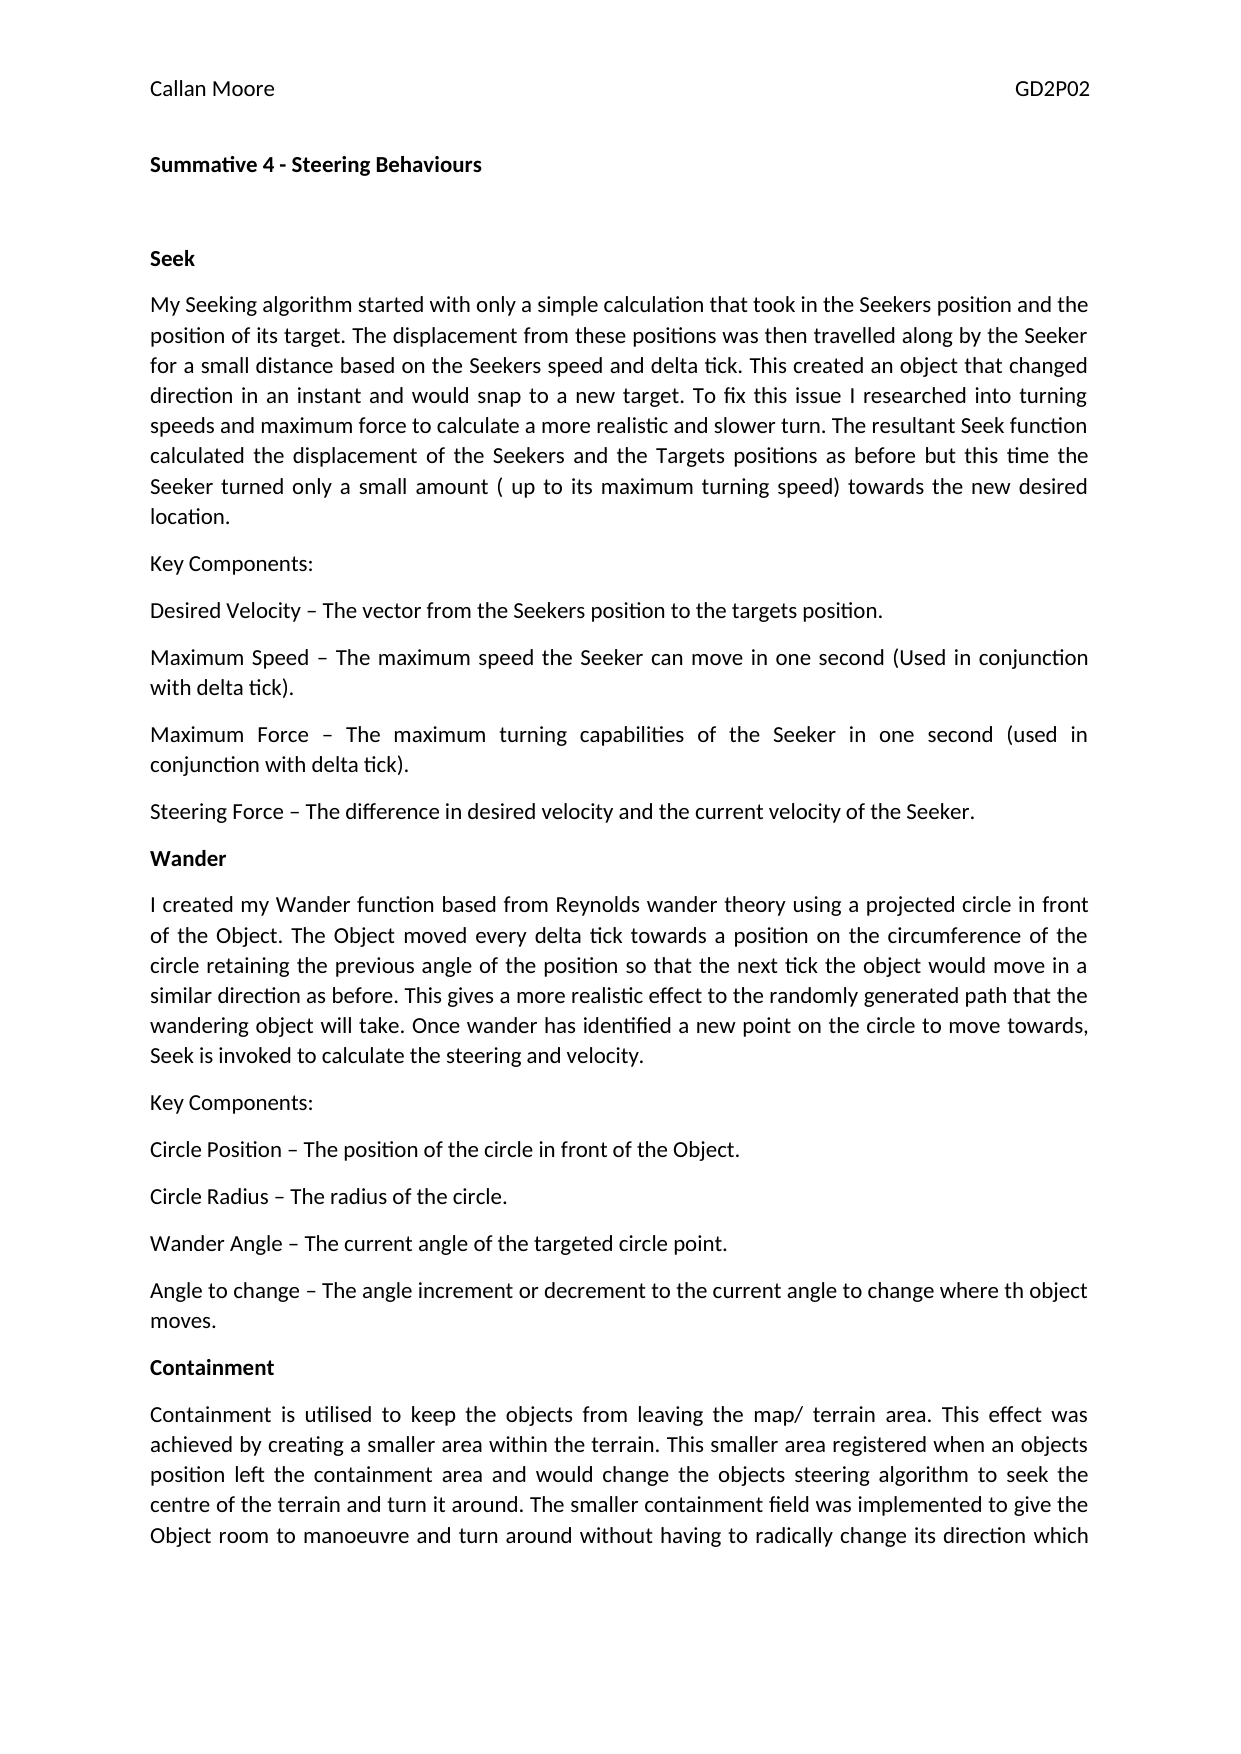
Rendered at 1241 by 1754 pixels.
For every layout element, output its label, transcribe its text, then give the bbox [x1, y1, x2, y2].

text Key Components: [150, 549, 1090, 577]
text Angle to change – The angle increment or decrement to the current angle to change where th object moves. [150, 1276, 1090, 1334]
text Maximum Speed – The maximum speed the Seeker can move in one second (Used in conjunction with delta tick). [150, 643, 1090, 701]
text Wander [150, 844, 1090, 872]
text Circle Radius – The radius of the circle. [150, 1182, 1090, 1210]
text I created my Wander function based from Reynolds wander theory using a projected circle in front of the Object. The Object moved every delta tick towards a position on the circumference of the circle retaining the previous angle of the position so that the next tick the object would move in a similar direction as before. This gives a more realistic effect to the randomly generated path that the wandering object will take. Once wander has identified a new point on the circle to move towards, Seek is invoked to calculate the steering and velocity. [150, 891, 1090, 1070]
text Steering Force – The difference in desired velocity and the current velocity of the Seeker. [150, 797, 1090, 825]
text Circle Position – The position of the circle in front of the Object. [150, 1135, 1090, 1163]
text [150, 1400, 1090, 1549]
text Seek [150, 244, 1090, 272]
text Wander Angle – The current angle of the targeted circle point. [150, 1229, 1090, 1257]
text Containment [150, 1353, 1090, 1381]
text My Seeking algorithm started with only a simple calculation that took in the Seekers position and the position of its target. The displacement from these positions was then travelled along by the Seeker for a small distance based on the Seekers speed and delta tick. This created an object that changed direction in an instant and would snap to a new target. To fix this issue I researched into turning speeds and maximum force to calculate a more realistic and slower turn. The resultant Seek function calculated the displacement of the Seekers and the Targets positions as before but this time the Seeker turned only a small amount ( up to its maximum turning speed) towards the new desired location. [150, 291, 1090, 530]
text Maximum Force – The maximum turning capabilities of the Seeker in one second (used in conjunction with delta tick). [150, 720, 1090, 778]
text Summative 4 - Steering Behaviours [150, 150, 1090, 178]
text Desired Velocity – The vector from the Seekers position to the targets position. [150, 596, 1090, 624]
text Key Components: [150, 1088, 1090, 1117]
